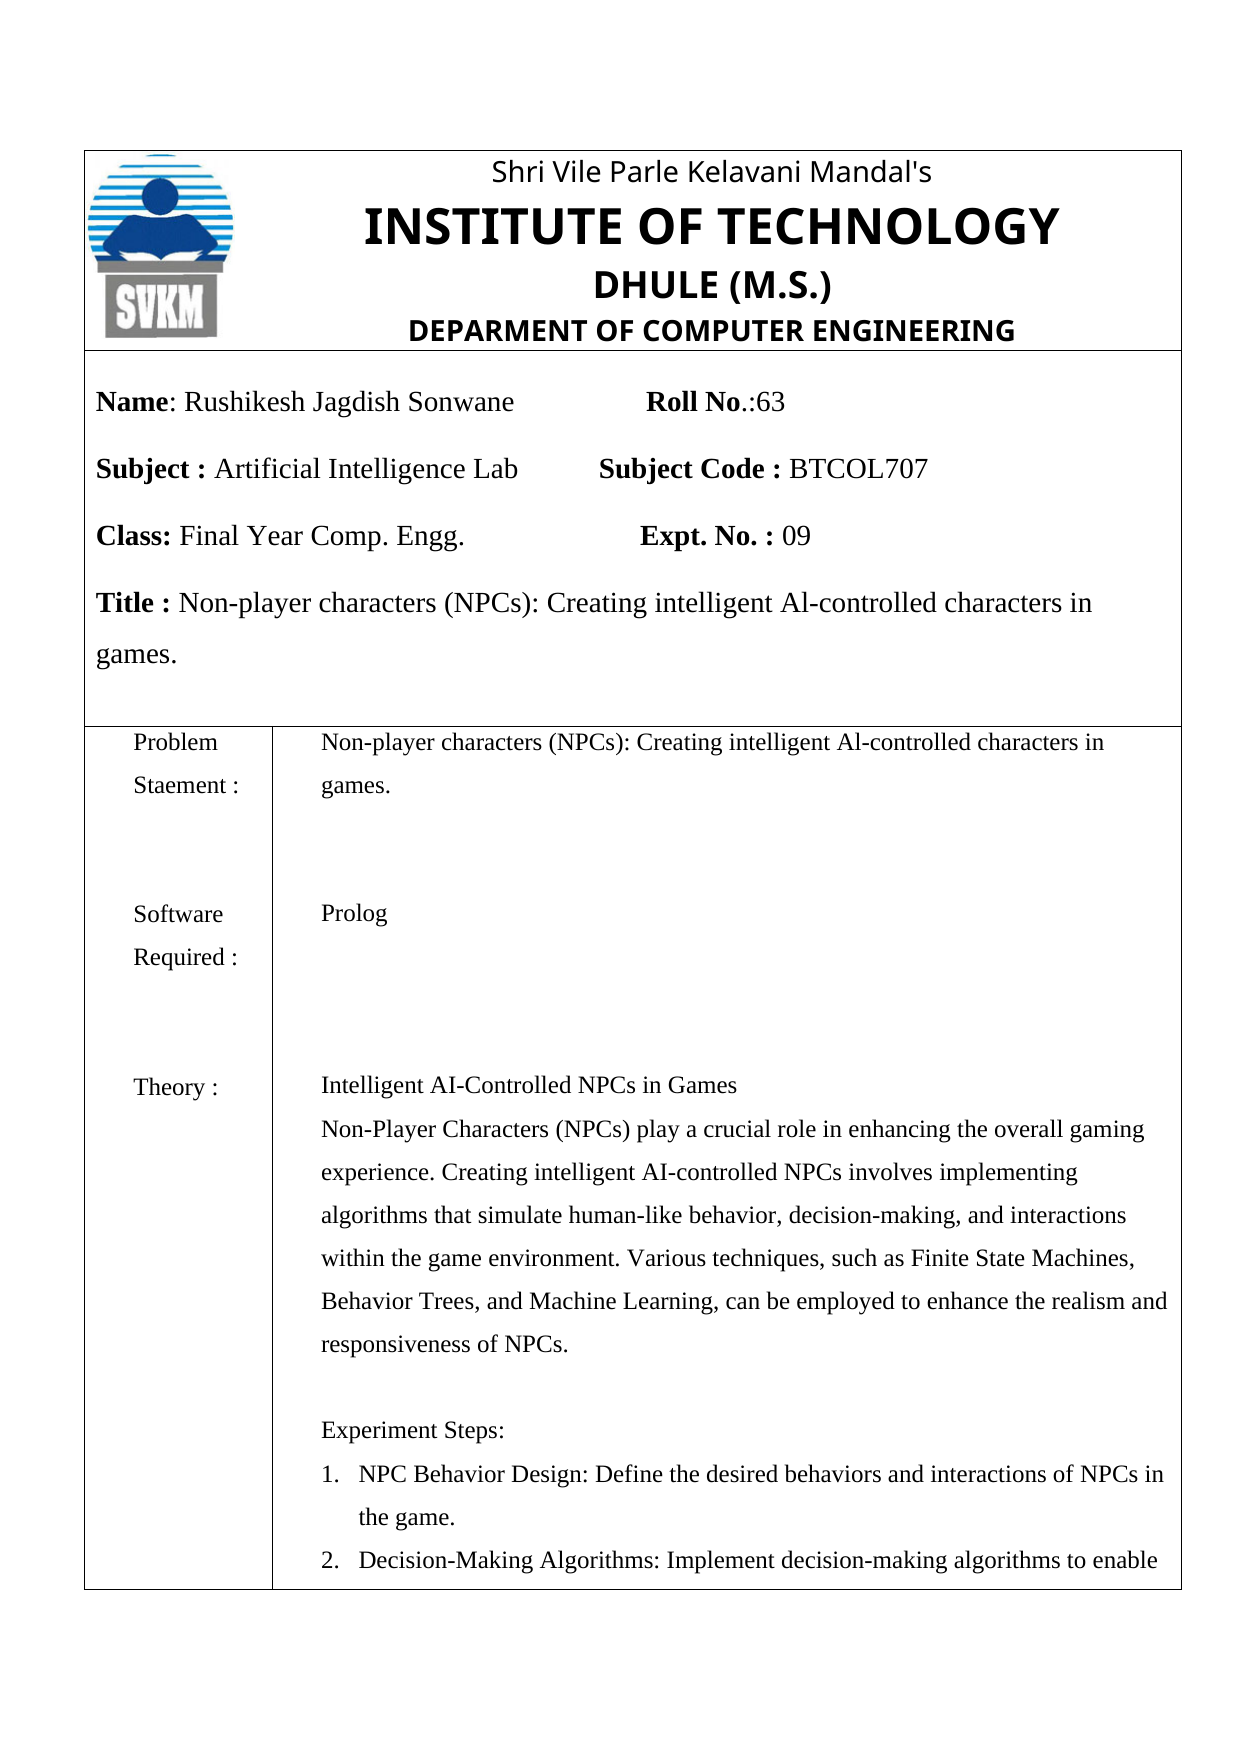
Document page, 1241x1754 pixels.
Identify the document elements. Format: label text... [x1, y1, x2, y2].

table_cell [85, 727, 272, 1589]
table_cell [273, 727, 1181, 1589]
table_cell Name: Rushikesh Jagdish Sonwane Roll No.:63 Subject : Artificial Intelligence Lab Subject Code : BTCOL707 Class: Final Year Comp. Engg. Expt. No. : 09 Title : Non-player characters (NPCs): Creating intelligent Al-controlled characters in games. [85, 351, 1181, 726]
table_header Shri Vile Parle Kelavani Mandal's INSTITUTE OF TECHNOLOGY DHULE (M.S.) DEPARMENT OF COMPUTER ENGINEERING [85, 151, 1181, 349]
picture [85, 151, 235, 339]
